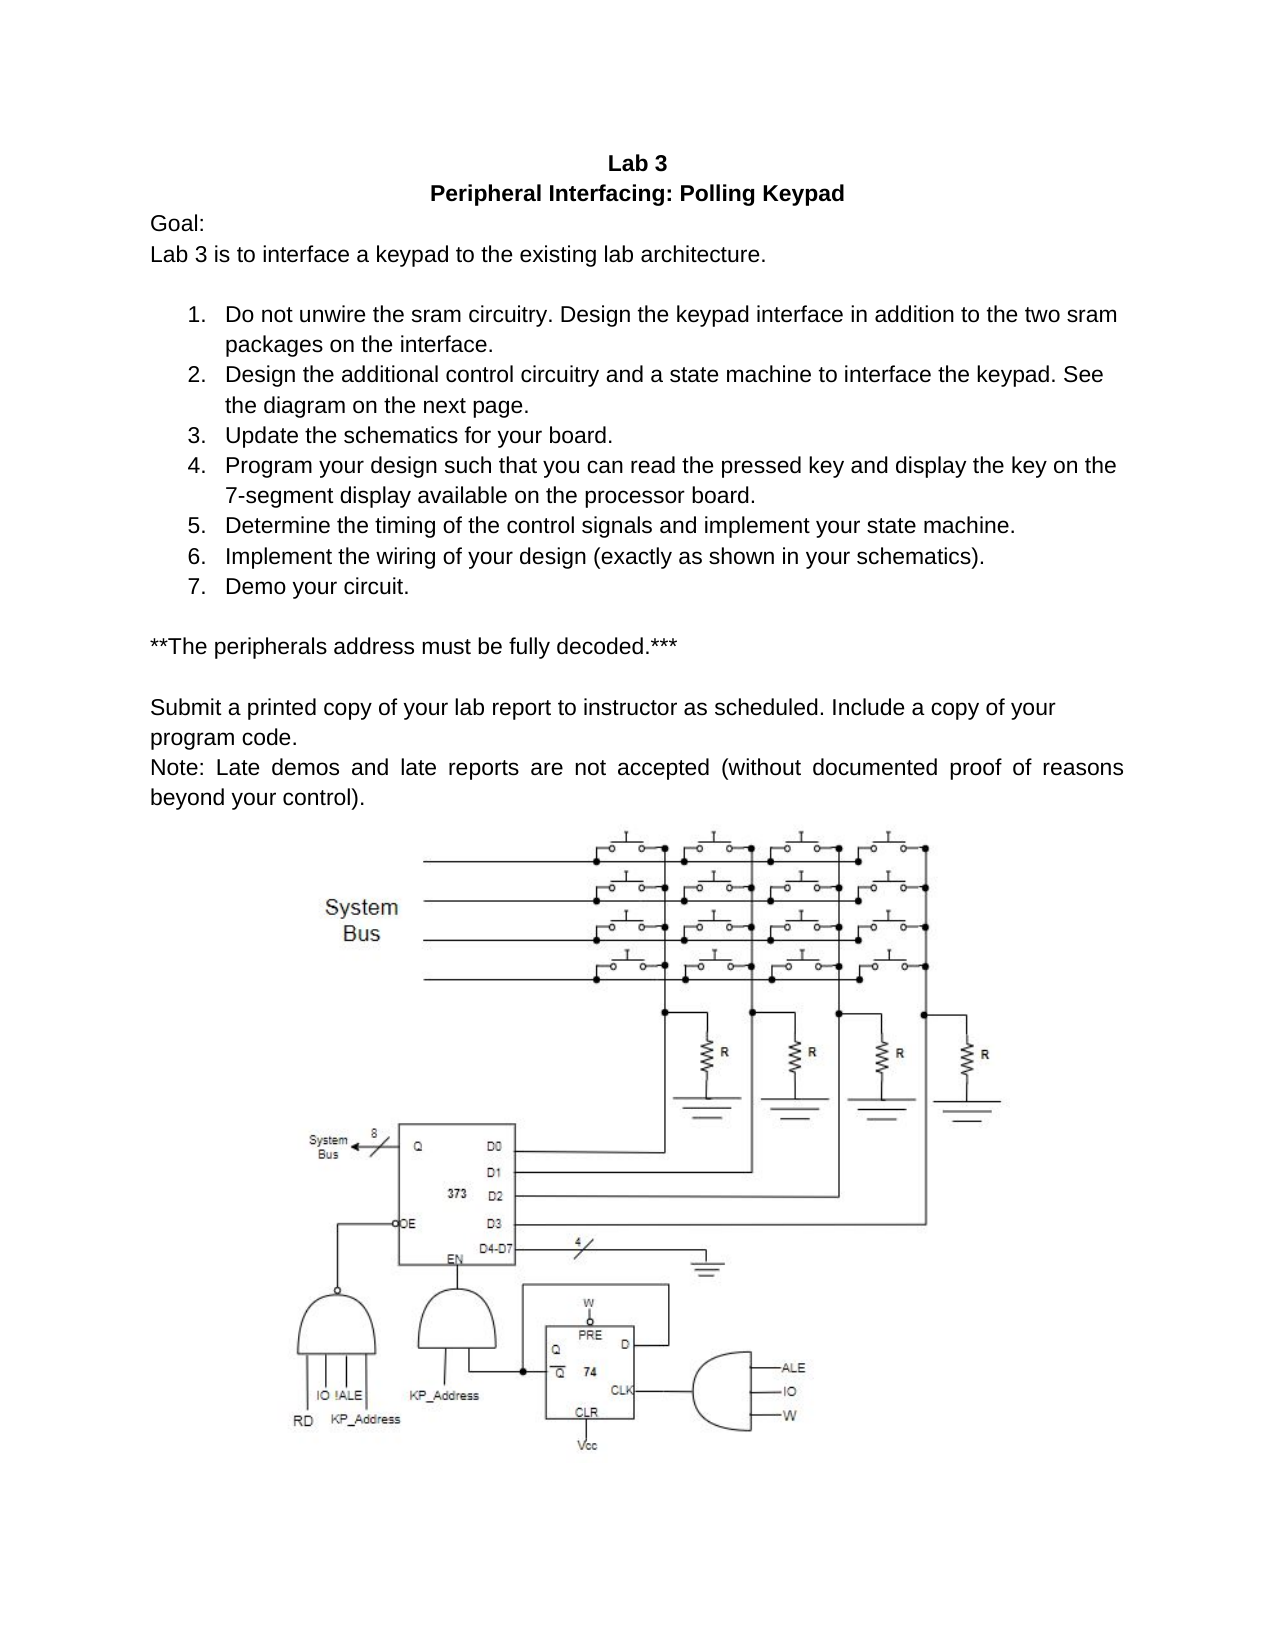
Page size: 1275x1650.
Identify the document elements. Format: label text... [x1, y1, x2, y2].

text Lab 3 [150, 150, 1125, 176]
list Determine the timing of the control signals and implement your state machine. [187, 512, 1125, 539]
list Do not unwire the sram circuitry. Design the keypad interface in addition to the two sram packages on the interface. [187, 301, 1125, 358]
text Submit a printed copy of your lab report to instructor as scheduled. Include a copy of your program code. [150, 694, 1125, 750]
text **The peripherals address must be fully decoded.*** [150, 633, 1125, 660]
list Update the schematics for your board. [187, 422, 1125, 448]
text Peripheral Interfacing: Polling Keypad [150, 180, 1125, 207]
text Lab 3 is to interface a keypad to the existing lab architecture. [150, 241, 1125, 267]
text Goal: [150, 210, 1125, 237]
text Note: Late demos and late reports are not accepted (without documented proof of reasons beyond your control). [150, 754, 1125, 811]
list Implement the wiring of your design (exactly as shown in your schematics). [187, 543, 1125, 569]
list Demo your circuit. [187, 573, 1125, 599]
picture [257, 814, 1018, 1463]
list Program your design such that you can read the pressed key and display the key on the 7-segment display available on the processor board. [187, 452, 1125, 509]
list Design the additional control circuitry and a state machine to interface the keypad. See the diagram on the next page. [187, 361, 1125, 418]
